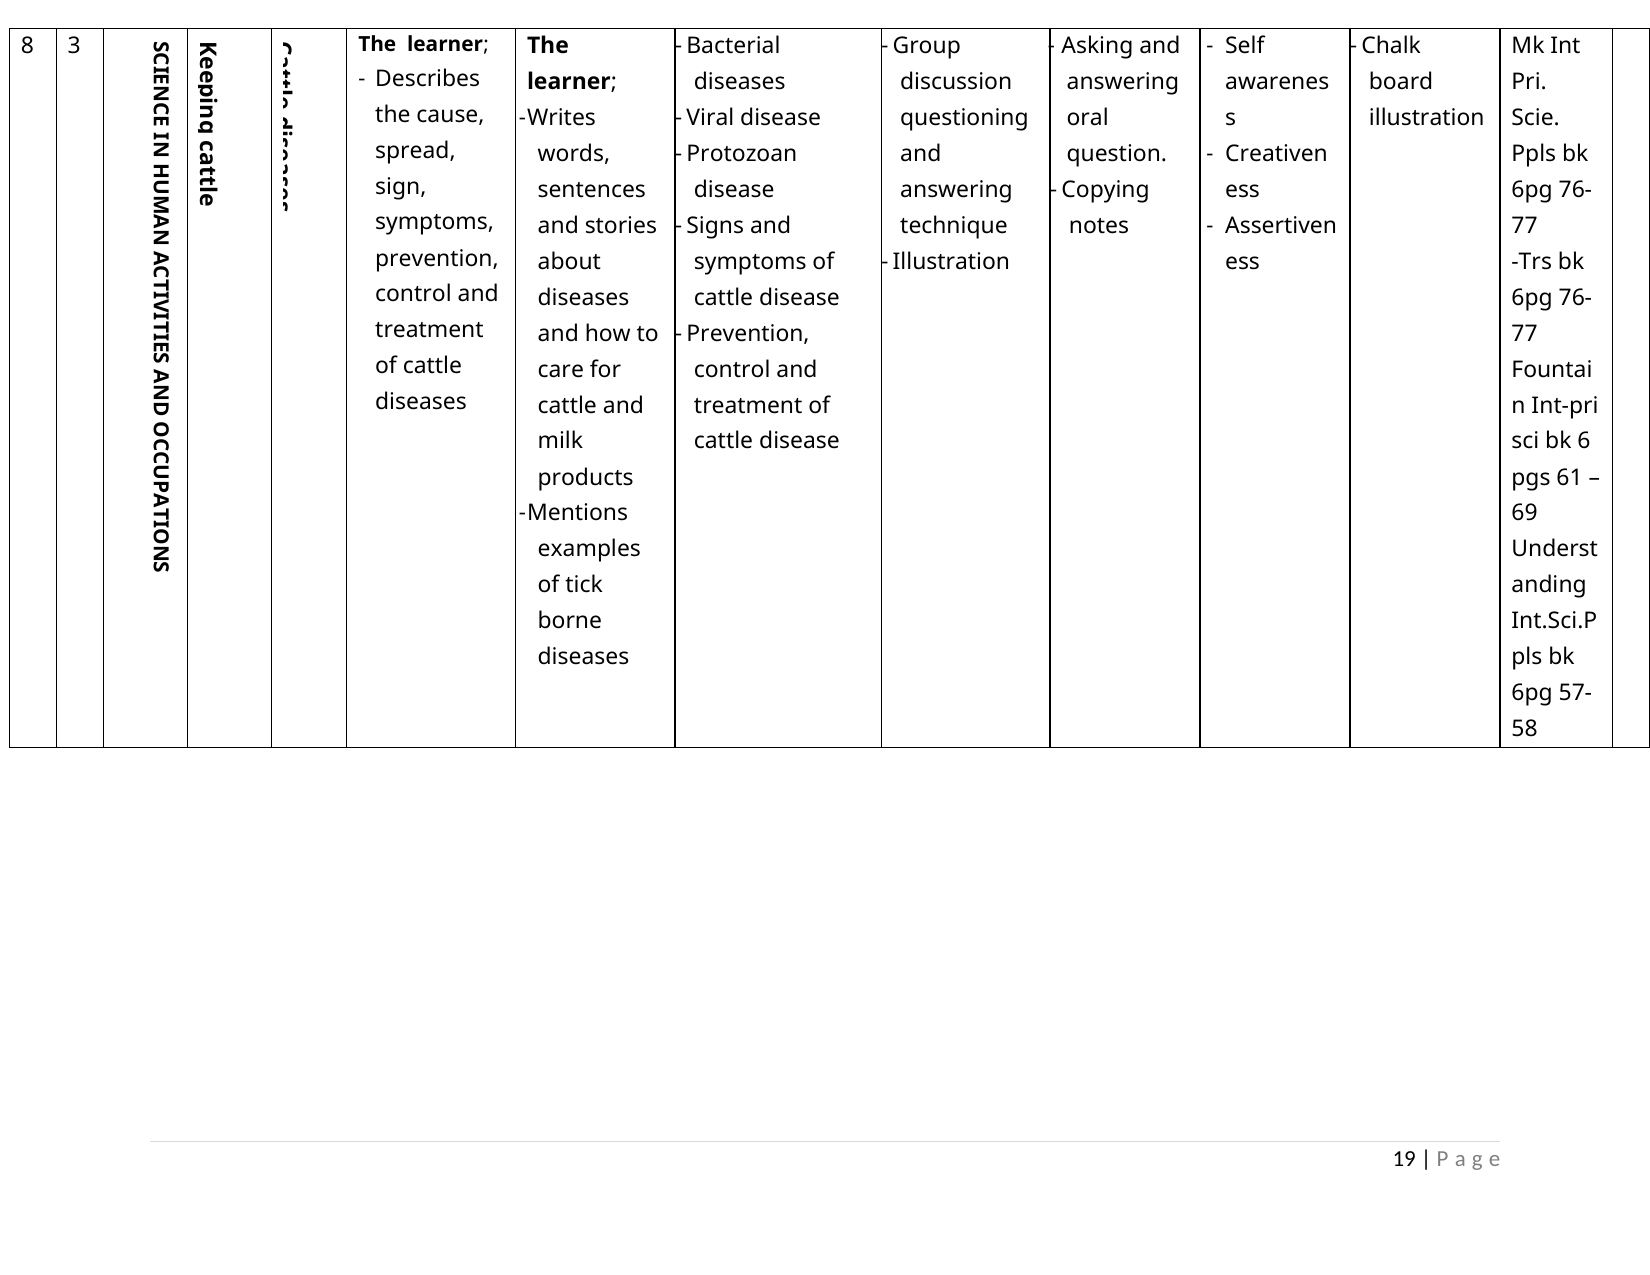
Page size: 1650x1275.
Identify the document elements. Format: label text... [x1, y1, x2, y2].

table_cell Mk Int Pri. Scie. Ppls bk 6pg 76-77 -Trs bk 6pg 76-77 Fountain Int-pri sci bk 6 pgs 61 – 69 Understanding Int.Sci.Ppls bk 6pg 57-58 [1501, 29, 1612, 747]
table_cell Bacterial diseases Viral disease Protozoan disease Signs and symptoms of cattle disease Prevention, control and treatment of cattle disease [676, 29, 881, 747]
table_cell Keeping cattle [188, 29, 271, 747]
table_cell The learner; Describes the cause, spread, sign, symptoms, prevention, control and treatment of cattle diseases [347, 29, 515, 747]
table_cell Group discussion questioning and answering technique Illustration [882, 29, 1049, 747]
table_cell 3 [57, 29, 103, 747]
table_cell Asking and answering oral question. Copying notes [1051, 29, 1199, 747]
table_cell The learner; Writes words, sentences and stories about diseases and how to care for cattle and milk products Mentions examples of tick borne diseases [516, 29, 674, 747]
table_cell 8 [10, 29, 56, 747]
table_cell Chalk board illustration [1351, 29, 1499, 747]
table_cell [1613, 29, 1649, 747]
table_cell SCIENCE IN HUMAN ACTIVITIES AND OCCUPATIONS [104, 29, 187, 747]
table_cell Self awareness Creativeness Assertiveness [1201, 29, 1349, 747]
table_cell Cattle diseases [272, 29, 346, 747]
